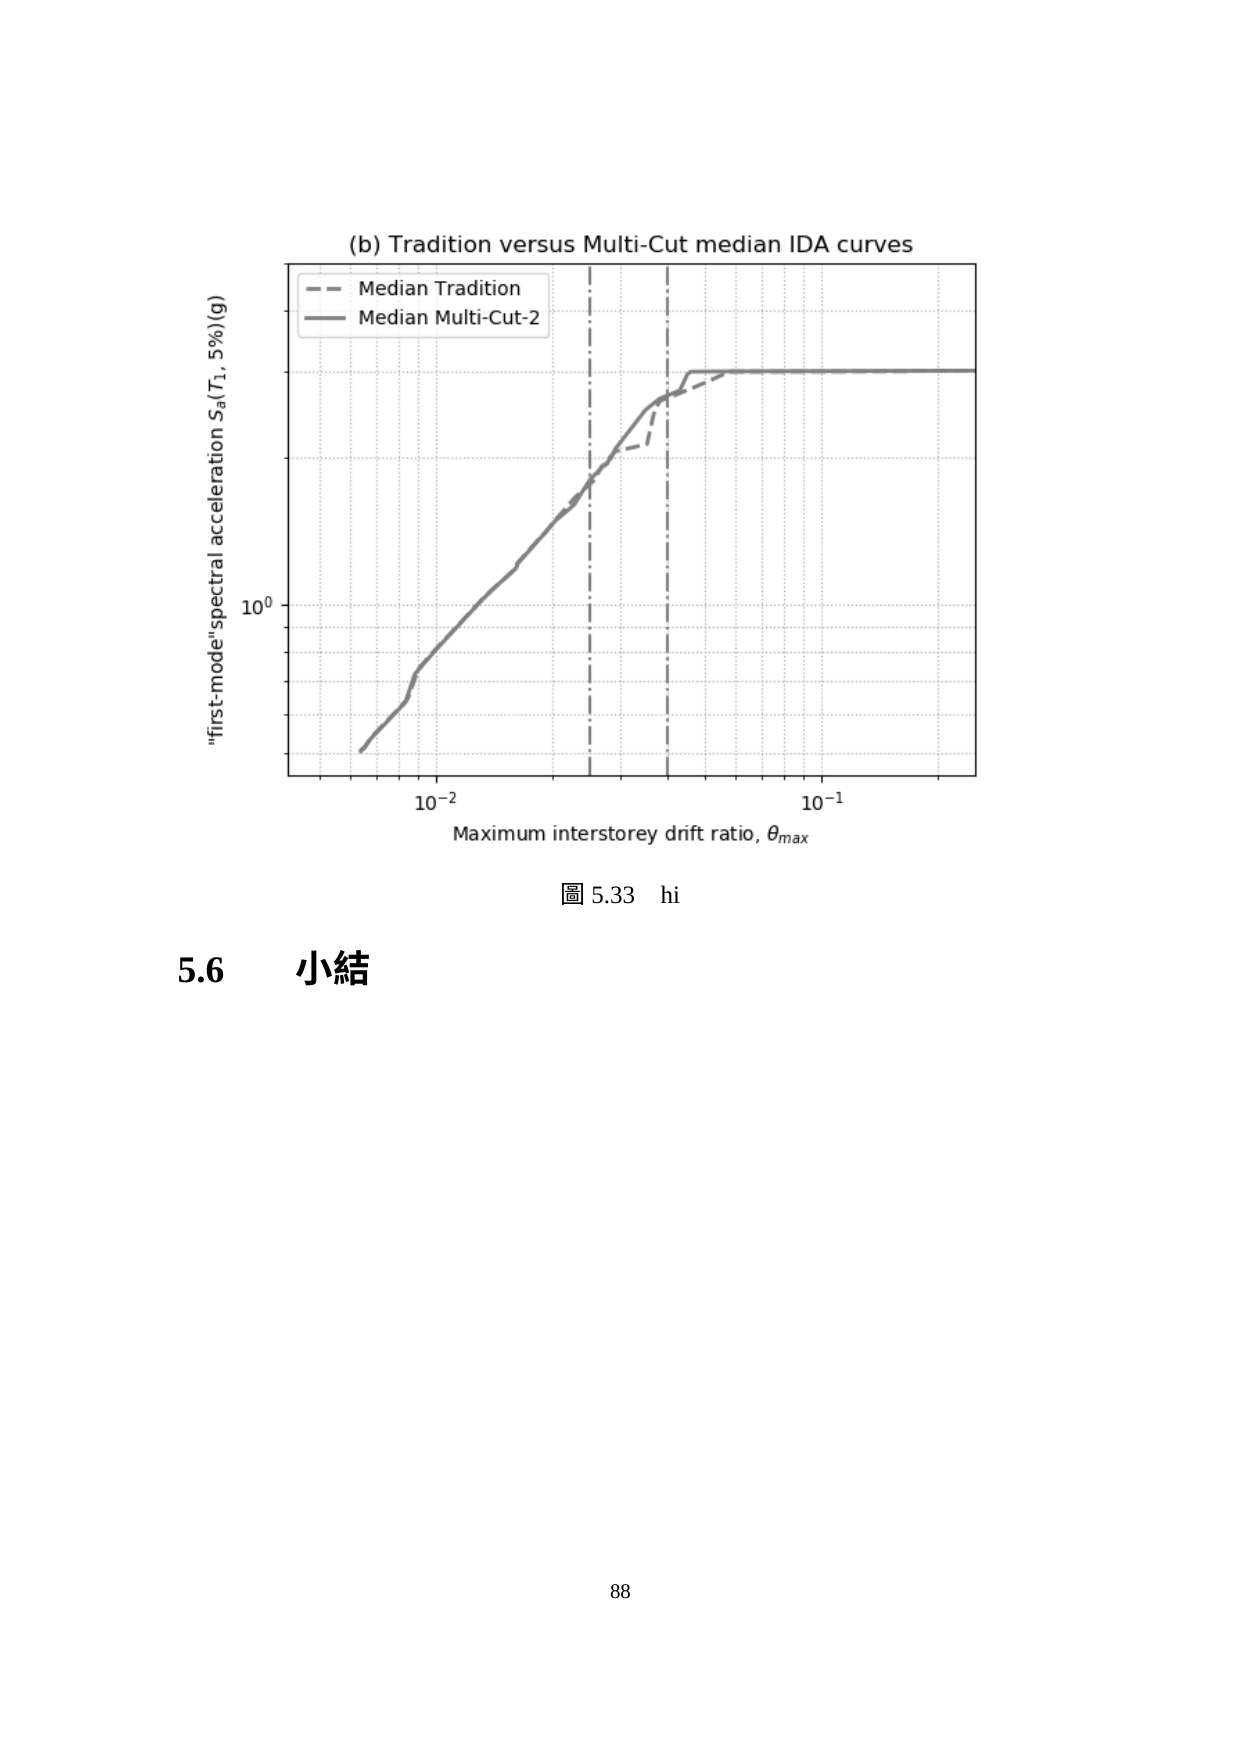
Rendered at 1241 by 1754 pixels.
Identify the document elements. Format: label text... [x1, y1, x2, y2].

subtitle 小結 [177, 929, 1063, 1004]
picture [177, 184, 1063, 849]
